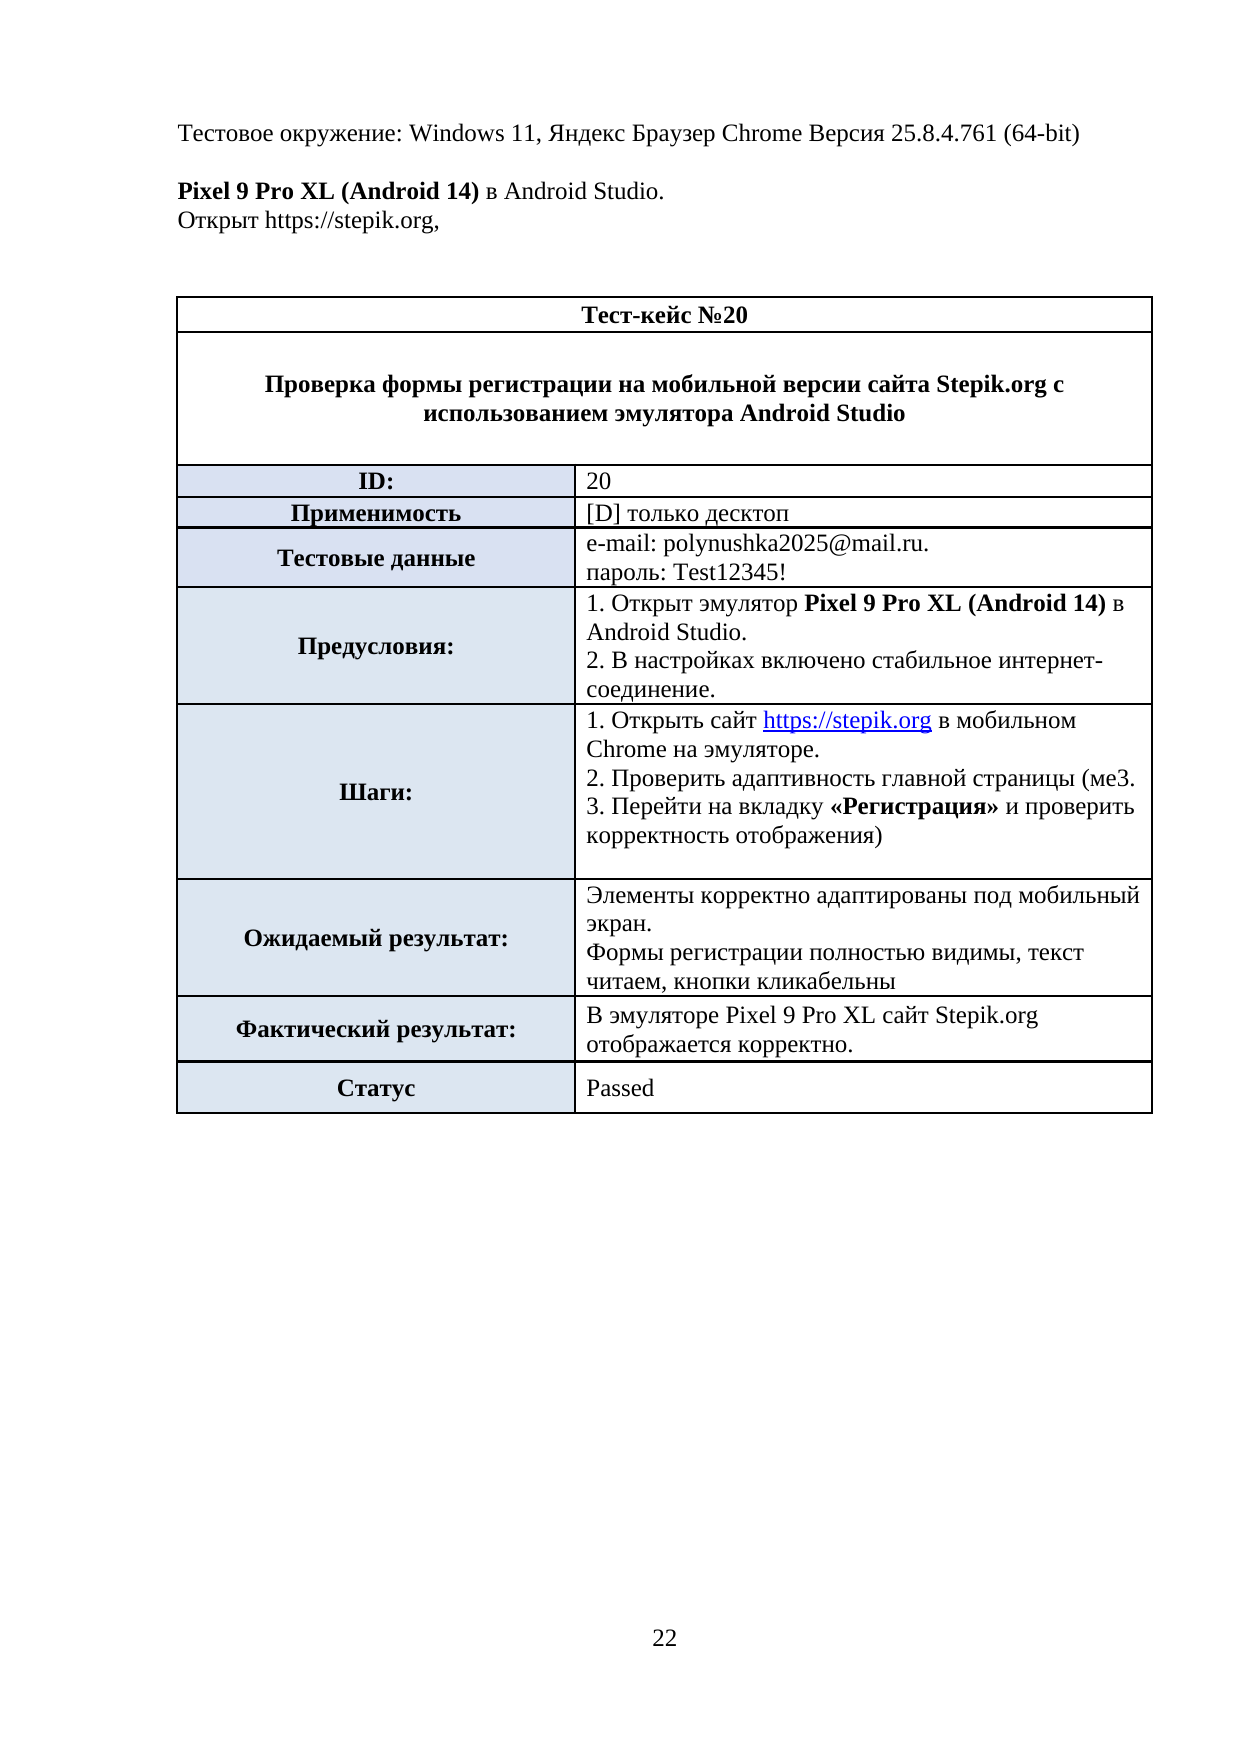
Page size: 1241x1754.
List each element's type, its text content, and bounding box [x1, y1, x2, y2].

table_cell Passed [576, 1063, 1151, 1112]
text Pixel 9 Pro XL (Android 14) в Android Studio. Открыт https://stepik.org, [177, 176, 1152, 233]
table_cell В эмуляторе Pixel 9 Pro XL сайт Stepik.org отображается корректно. [576, 997, 1151, 1060]
table_cell Шаги: [178, 705, 574, 878]
table_cell Элементы корректно адаптированы под мобильный экран. Формы регистрации полностью видимы, текст читаем, кнопки кликабельны [576, 880, 1151, 995]
table_cell [D] только десктоп [576, 498, 1151, 526]
table_cell Применимость [178, 498, 574, 526]
table_header Тест-кейс №20 [178, 298, 1151, 331]
table_cell ID: [178, 466, 574, 496]
table_cell Ожидаемый результат: [178, 880, 574, 995]
table_cell 1. Открыт эмулятор Pixel 9 Pro XL (Android 14) в Android Studio. 2. В настройках включено стабильное интернет-соединение. [576, 588, 1151, 703]
table_cell Тестовые данные [178, 529, 574, 586]
table_cell Статус [178, 1063, 574, 1112]
table_cell 20 [576, 466, 1151, 496]
text Тестовое окружение: Windows 11, Яндекс Браузер Chrome Версия 25.8.4.761 (64-bit) [177, 118, 1152, 147]
table_cell e-mail: polynushka2025@mail.ru. пароль: Test12345! [576, 529, 1151, 586]
table_cell Фактический результат: [178, 997, 574, 1060]
table_cell Предусловия: [178, 588, 574, 703]
table_cell 1. Открыть сайт https://stepik.org в мобильном Chrome на эмуляторе. 2. Проверить адаптивность главной страницы (ме3. 3. Перейти на вкладку «Регистрация» и проверить корректность отображения) [576, 705, 1151, 878]
table_cell Проверка формы регистрации на мобильной версии сайта Stepik.org с использованием эмулятора Android Studio [178, 333, 1151, 463]
